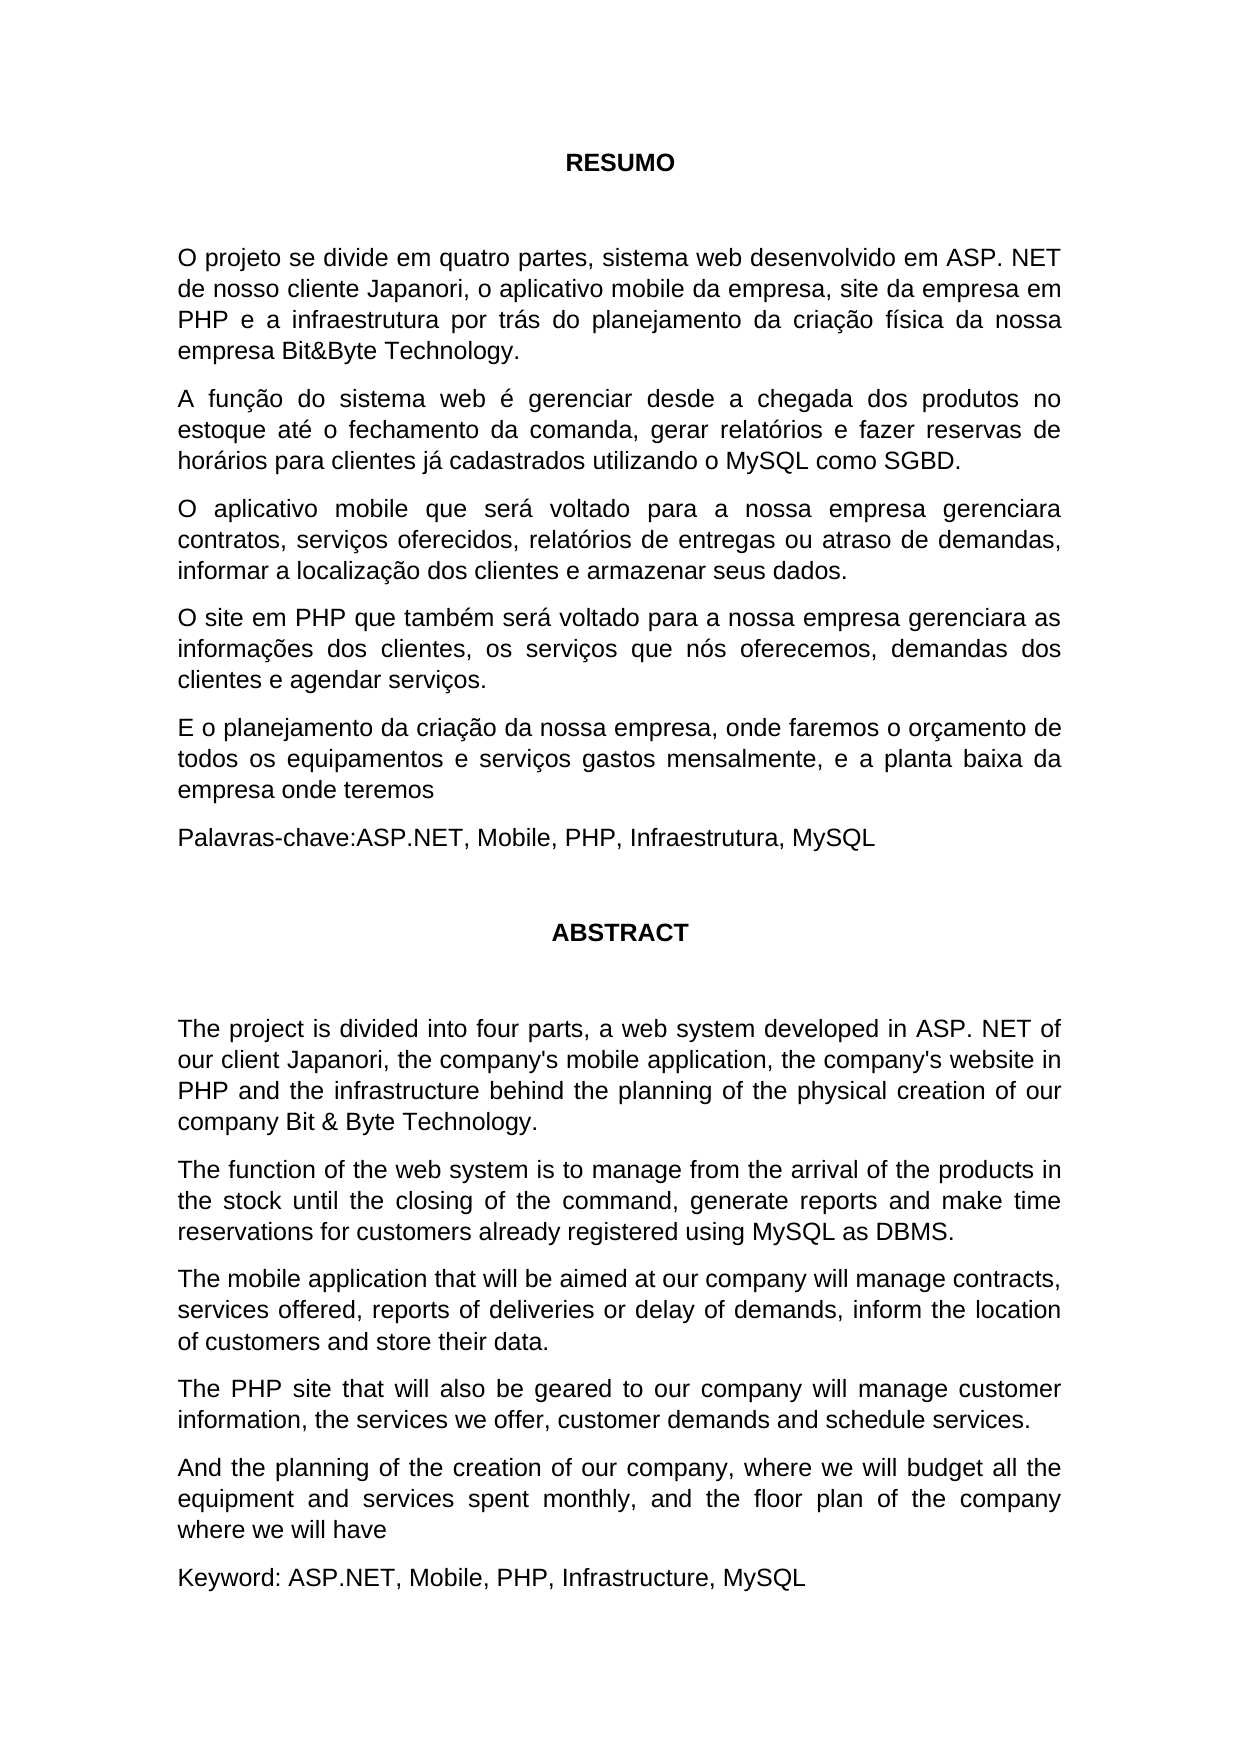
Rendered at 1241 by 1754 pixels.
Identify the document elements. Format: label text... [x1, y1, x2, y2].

text E o planejamento da criação da nossa empresa, onde faremos o orçamento de todos os equipamentos e serviços gastos mensalmente, e a planta baixa da empresa onde teremos [177, 713, 1063, 804]
text O aplicativo mobile que será voltado para a nossa empresa gerenciara contratos, serviços oferecidos, relatórios de entregas ou atraso de demandas, informar a localização dos clientes e armazenar seus dados. [177, 494, 1063, 584]
text ABSTRACT [177, 918, 1063, 947]
text Palavras-chave:ASP.NET, Mobile, PHP, Infraestrutura, MySQL [177, 823, 1063, 852]
text The project is divided into four parts, a web system developed in ASP. NET of our client Japanori, the company's mobile application, the company's website in PHP and the infrastructure behind the planning of the physical creation of our company Bit & Byte Technology. [177, 1014, 1063, 1136]
text And the planning of the creation of our company, where we will budget all the equipment and services spent monthly, and the floor plan of the company where we will have [177, 1453, 1063, 1544]
text The PHP site that will also be geared to our company will manage customer information, the services we offer, customer demands and schedule services. [177, 1374, 1063, 1434]
text O site em PHP que também será voltado para a nossa empresa gerenciara as informações dos clientes, os serviços que nós oferecemos, demandas dos clientes e agendar serviços. [177, 603, 1063, 694]
text O projeto se divide em quatro partes, sistema web desenvolvido em ASP. NET de nosso cliente Japanori, o aplicativo mobile da empresa, site da empresa em PHP e a infraestrutura por trás do planejamento da criação física da nossa empresa Bit&Byte Technology. [177, 243, 1063, 365]
text The mobile application that will be aimed at our company will manage contracts, services offered, reports of deliveries or delay of demands, inform the location of customers and store their data. [177, 1264, 1063, 1355]
text RESUMO [177, 148, 1063, 176]
text A função do sistema web é gerenciar desde a chegada dos produtos no estoque até o fechamento da comanda, gerar relatórios e fazer reservas de horários para clientes já cadastrados utilizando o MySQL como SGBD. [177, 384, 1063, 475]
text Keyword: ASP.NET, Mobile, PHP, Infrastructure, MySQL [177, 1563, 1063, 1592]
text The function of the web system is to manage from the arrival of the products in the stock until the closing of the command, generate reports and make time reservations for customers already registered using MySQL as DBMS. [177, 1155, 1063, 1246]
